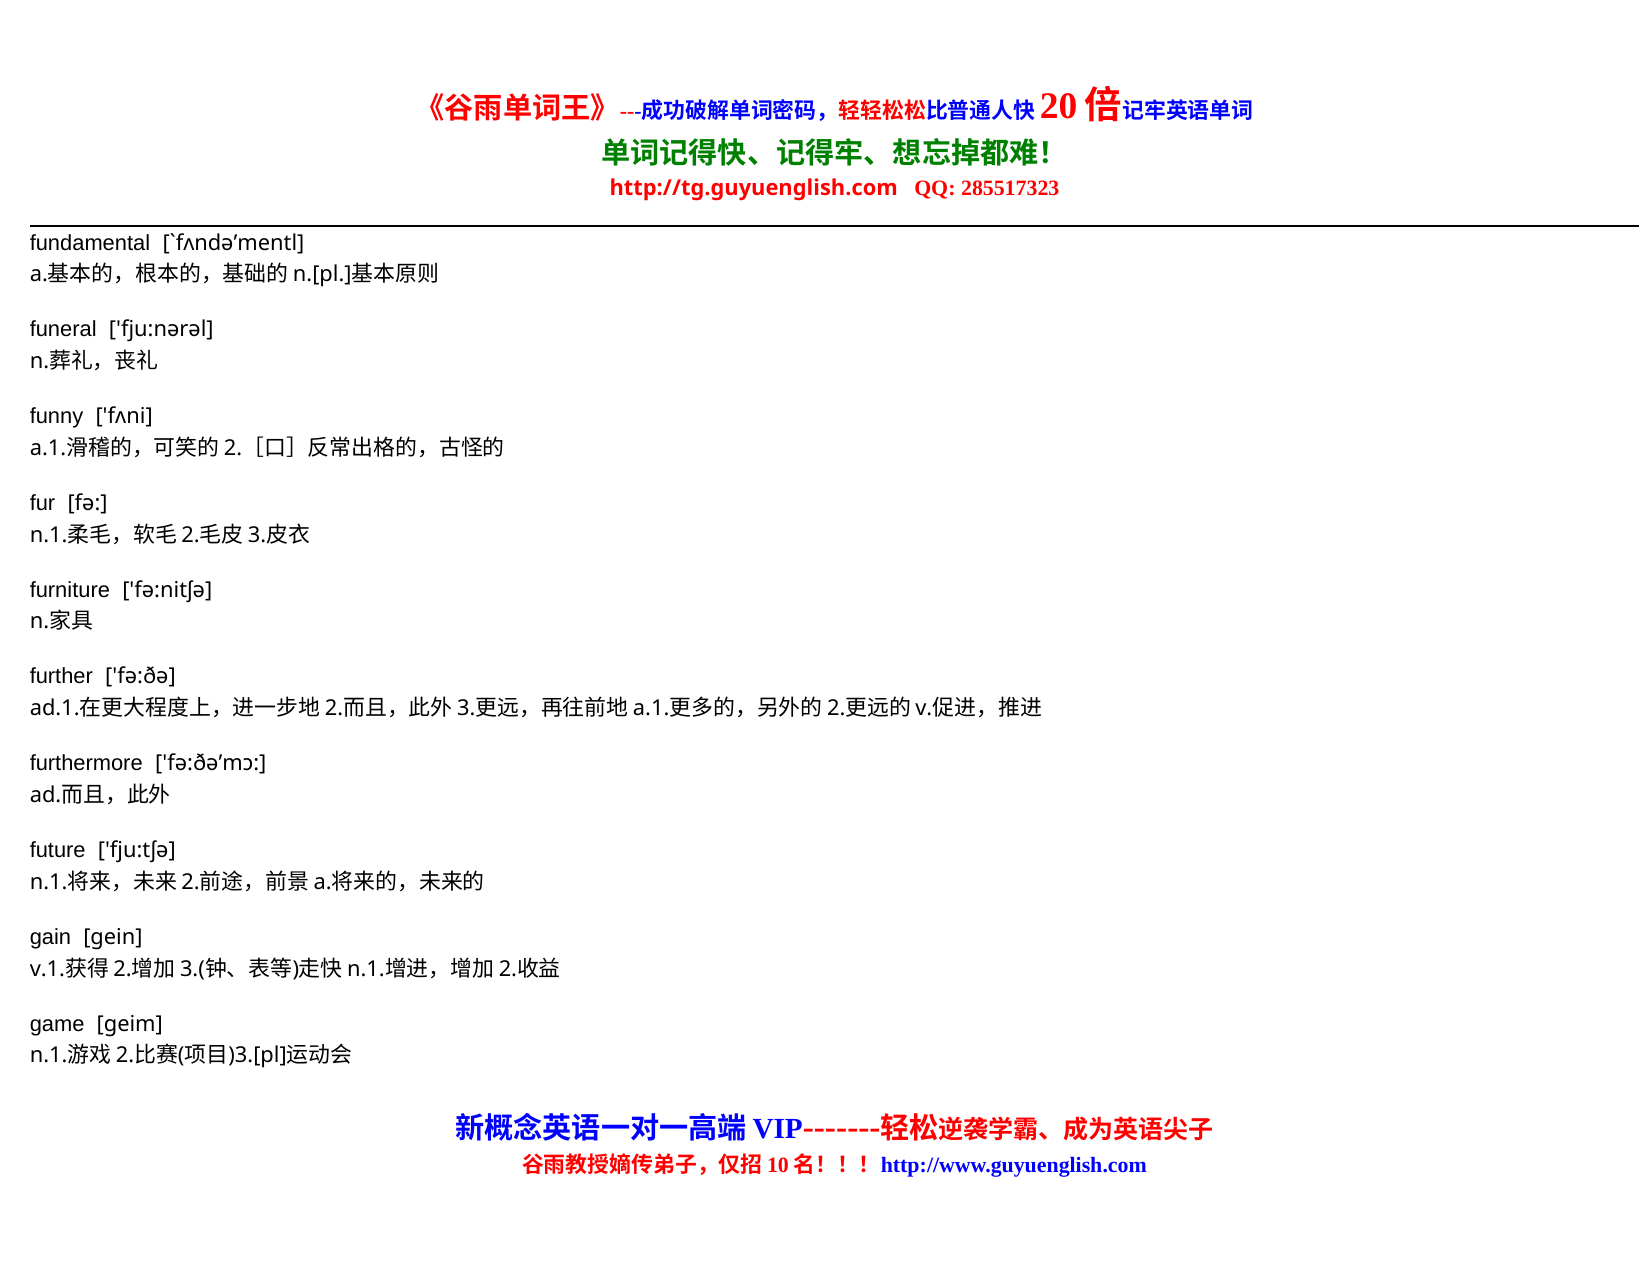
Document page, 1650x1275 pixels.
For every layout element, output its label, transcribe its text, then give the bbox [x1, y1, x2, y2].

text n.家具 [29, 603, 1639, 635]
text further ['fə:ðə] [29, 660, 1639, 690]
text v.1.获得2.增加3.(钟、表等)走快n.1.增进，增加2.收益 [29, 951, 1639, 982]
text ad.1.在更大程度上，进一步地2.而且，此外3.更远，再往前地a.1.更多的，另外的2.更远的v.促进，推进 [29, 690, 1639, 722]
text furniture ['fə:nitʃə] [29, 574, 1639, 603]
text n.1.游戏2.比赛(项目)3.[pl]运动会 [29, 1037, 1639, 1069]
text furthermore ['fə:ðə’mɔ:] [29, 747, 1639, 777]
text game [geim] [29, 1007, 1639, 1037]
text gain [gein] [29, 921, 1639, 951]
text fundamental [`fʌndə’mentl] [29, 227, 1639, 256]
text future ['fju:tʃə] [29, 834, 1639, 864]
text funeral ['fju:nərəl] [29, 313, 1639, 343]
text n.葬礼，丧礼 [29, 343, 1639, 375]
text funny ['fʌni] [29, 400, 1639, 430]
text a.基本的，根本的，基础的n.[pl.]基本原则 [29, 256, 1639, 288]
text n.1.柔毛，软毛2.毛皮3.皮衣 [29, 517, 1639, 548]
text fur [fə:] [29, 487, 1639, 517]
text ad.而且，此外 [29, 777, 1639, 809]
text n.1.将来，未来2.前途，前景a.将来的，未来的 [29, 864, 1639, 896]
text a.1.滑稽的，可笑的2.［口］反常出格的，古怪的 [29, 430, 1639, 462]
